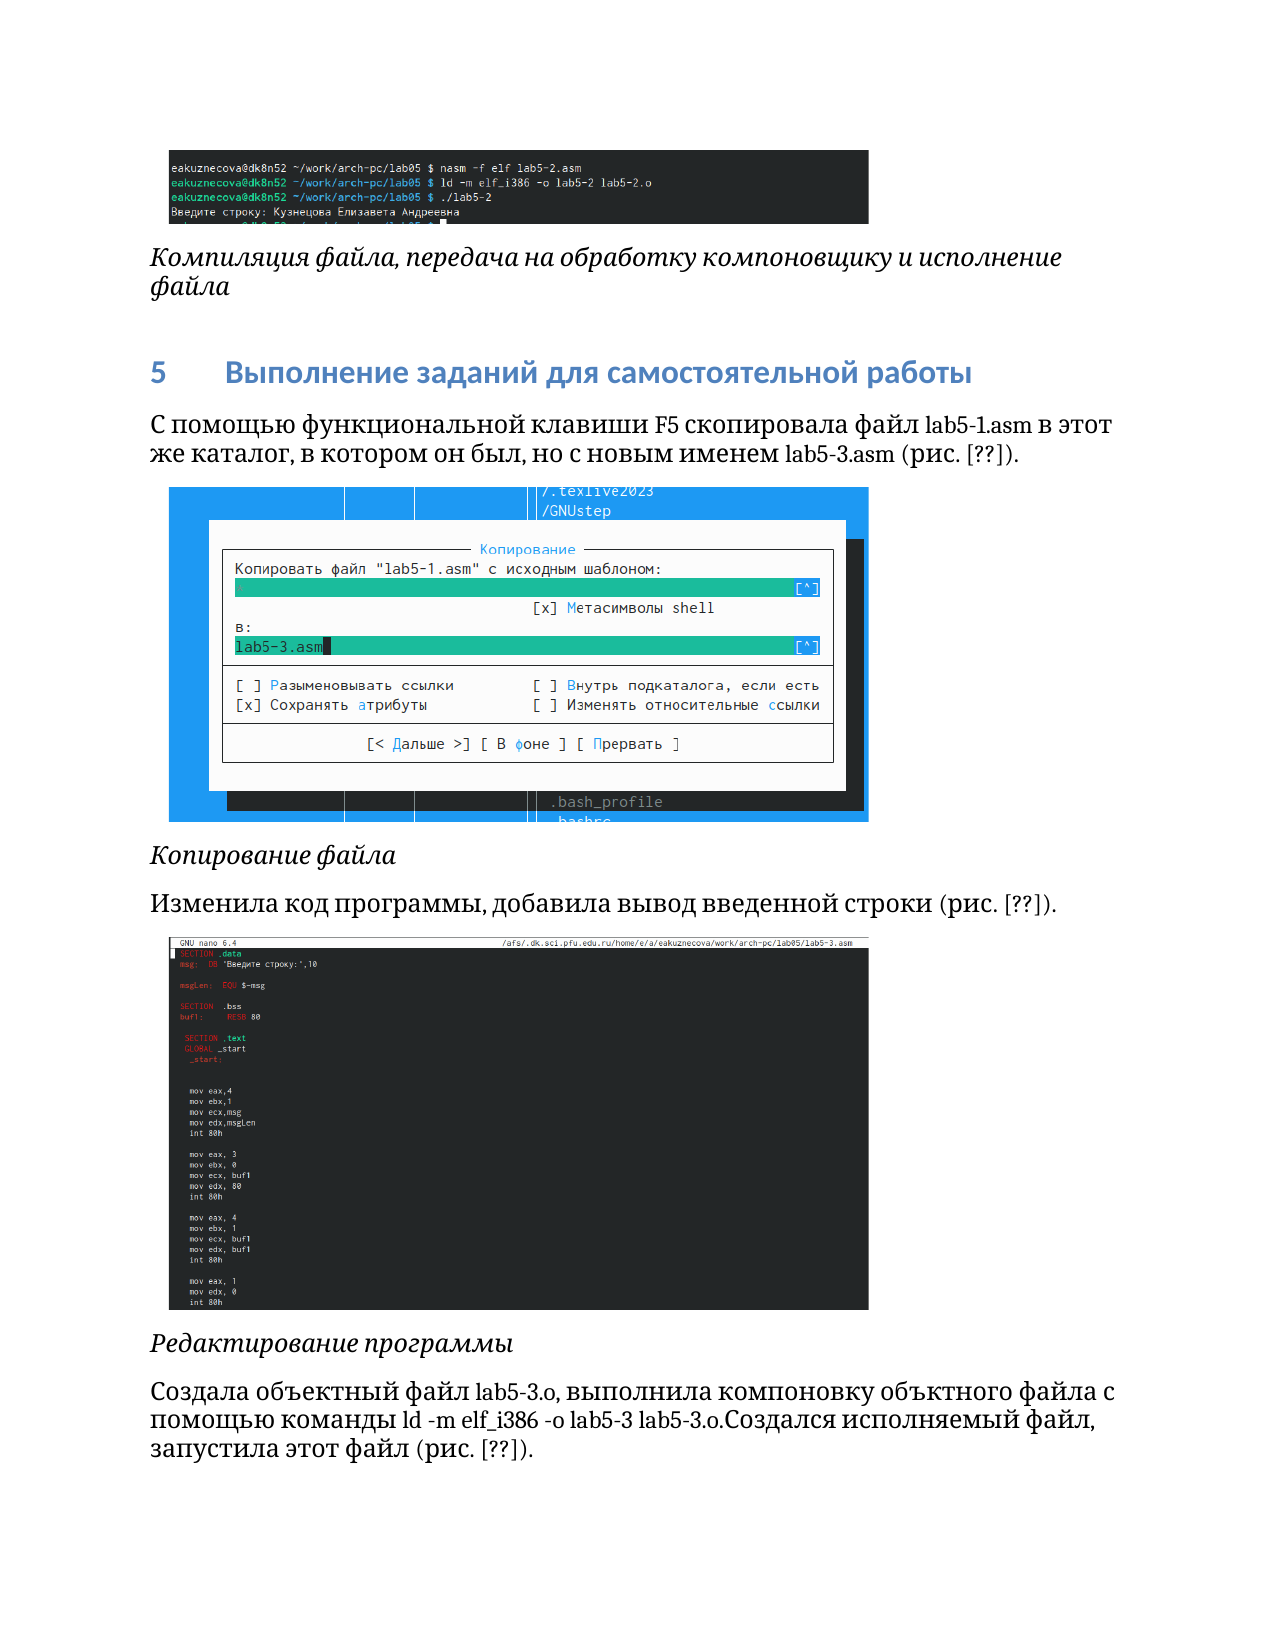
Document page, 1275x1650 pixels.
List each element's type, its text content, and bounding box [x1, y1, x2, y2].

picture [168, 937, 869, 1310]
text Редактирование программы [150, 1330, 1125, 1359]
text Компиляция файла, передача на обработку компоновщику и исполнение файла [150, 244, 1125, 301]
text Изменила код программы, добавила вывод введенной строки (рис. [??]). [150, 889, 1125, 918]
text С помощью функциональной клавиши F5 скопировала файл lab5-1.asm в этот же каталог, в котором он был, но с новым именем lab5-3.asm (рис. [??]). [150, 411, 1125, 468]
picture [168, 487, 869, 822]
subtitle 5 Выполнение заданий для самостоятельной работы [150, 351, 1125, 392]
picture [168, 150, 869, 224]
text Создала объектный файл lab5-3.o, выполнила компоновку объктного файла с помощью команды ld -m elf_i386 -o lab5-3 lab5-3.o.Создался исполняемый файл, запустила этот файл (рис. [??]). [150, 1377, 1125, 1464]
text Копирование файла [150, 842, 1125, 871]
